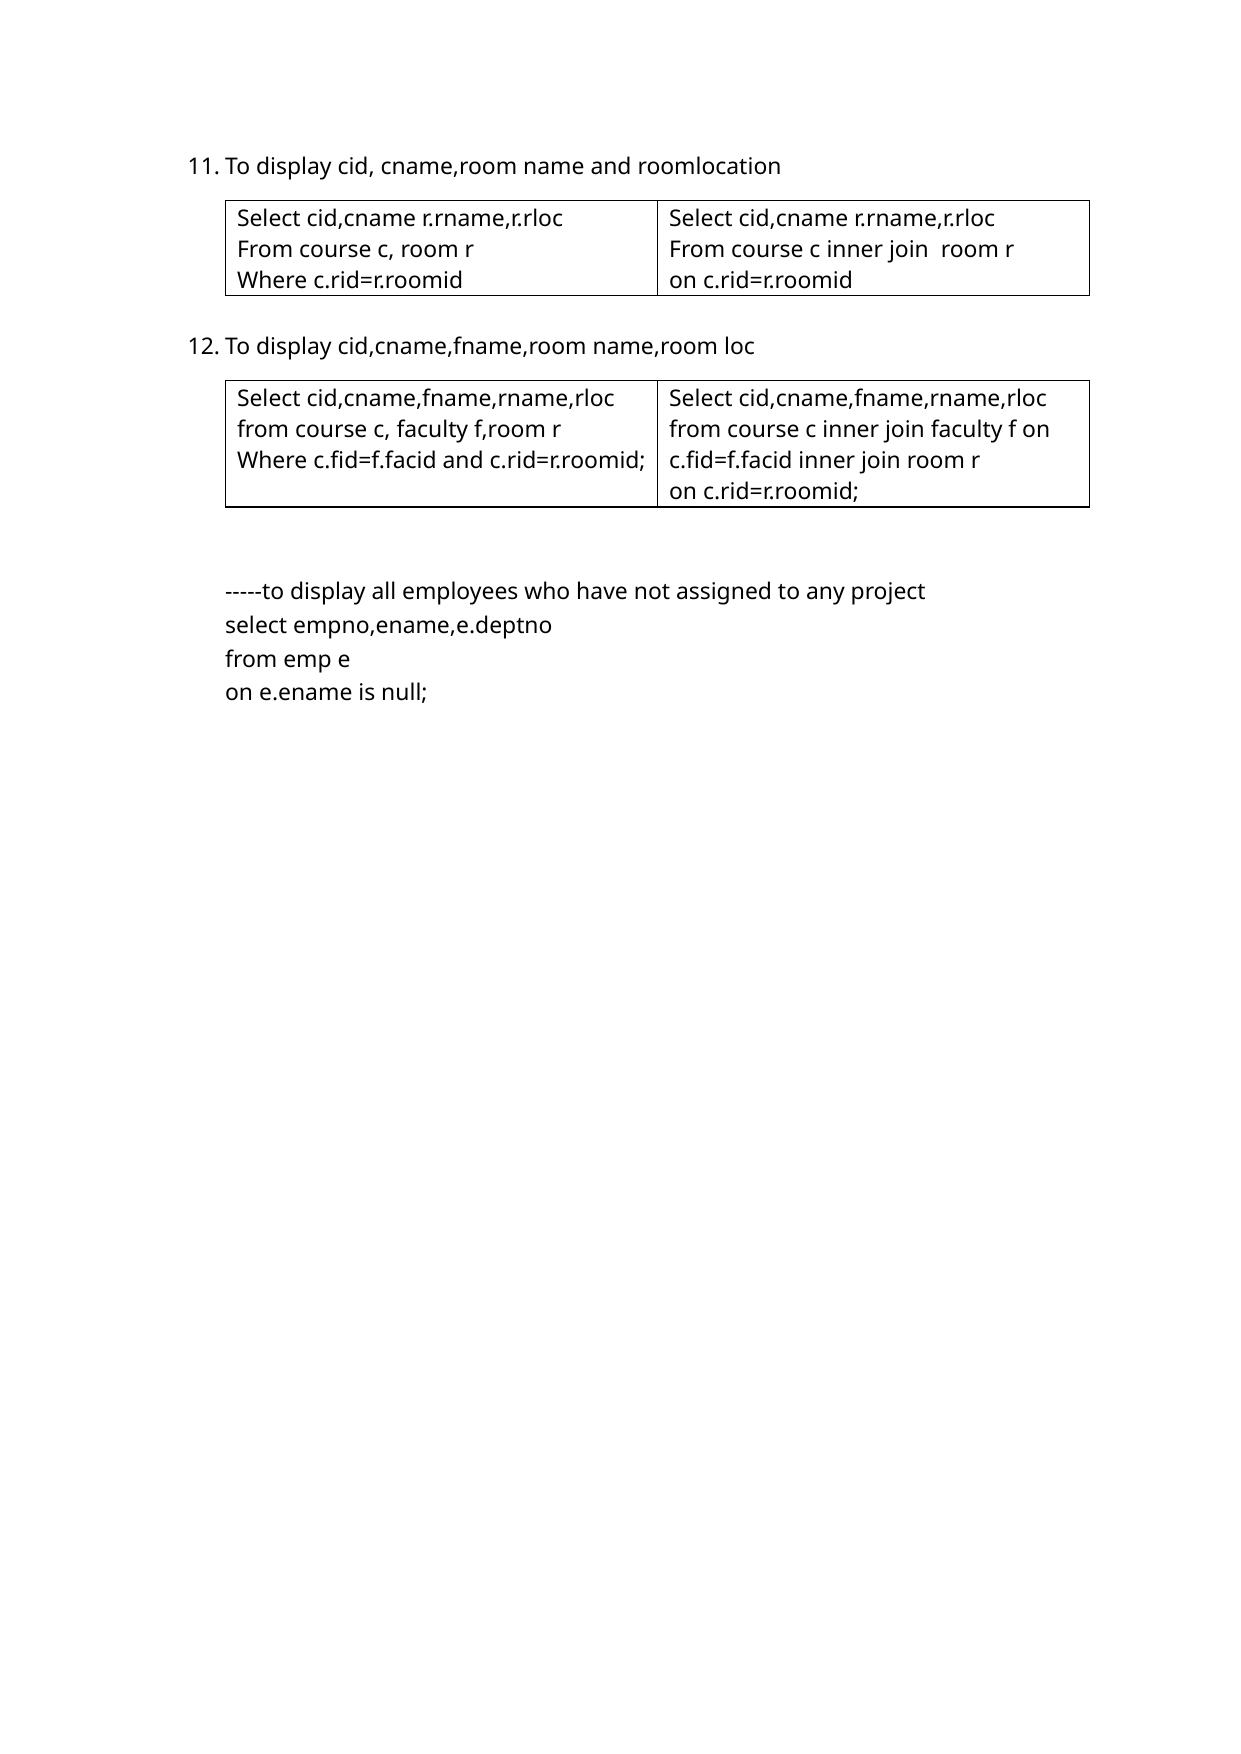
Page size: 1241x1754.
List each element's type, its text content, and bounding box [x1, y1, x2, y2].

list from emp e [225, 642, 1090, 674]
list To display cid, cname,room name and roomlocation [187, 150, 1090, 181]
table_header Select cid,cname r.rname,r.rloc From course c inner join room r on c.rid=r.roomid [658, 201, 1089, 295]
table_header Select cid,cname r.rname,r.rloc From course c, room r Where c.rid=r.roomid [226, 201, 657, 295]
table_header Select cid,cname,fname,rname,rloc from course c inner join faculty f on c.fid=f.facid inner join room r on c.rid=r.roomid; [658, 381, 1089, 506]
list -----to display all employees who have not assigned to any project [225, 575, 1090, 606]
list select empno,ename,e.deptno [225, 609, 1090, 640]
list on e.ename is null; [225, 676, 1090, 707]
list To display cid,cname,fname,room name,room loc [187, 330, 1090, 361]
table_header Select cid,cname,fname,rname,rloc from course c, faculty f,room r Where c.fid=f.facid and c.rid=r.roomid; [226, 381, 657, 506]
